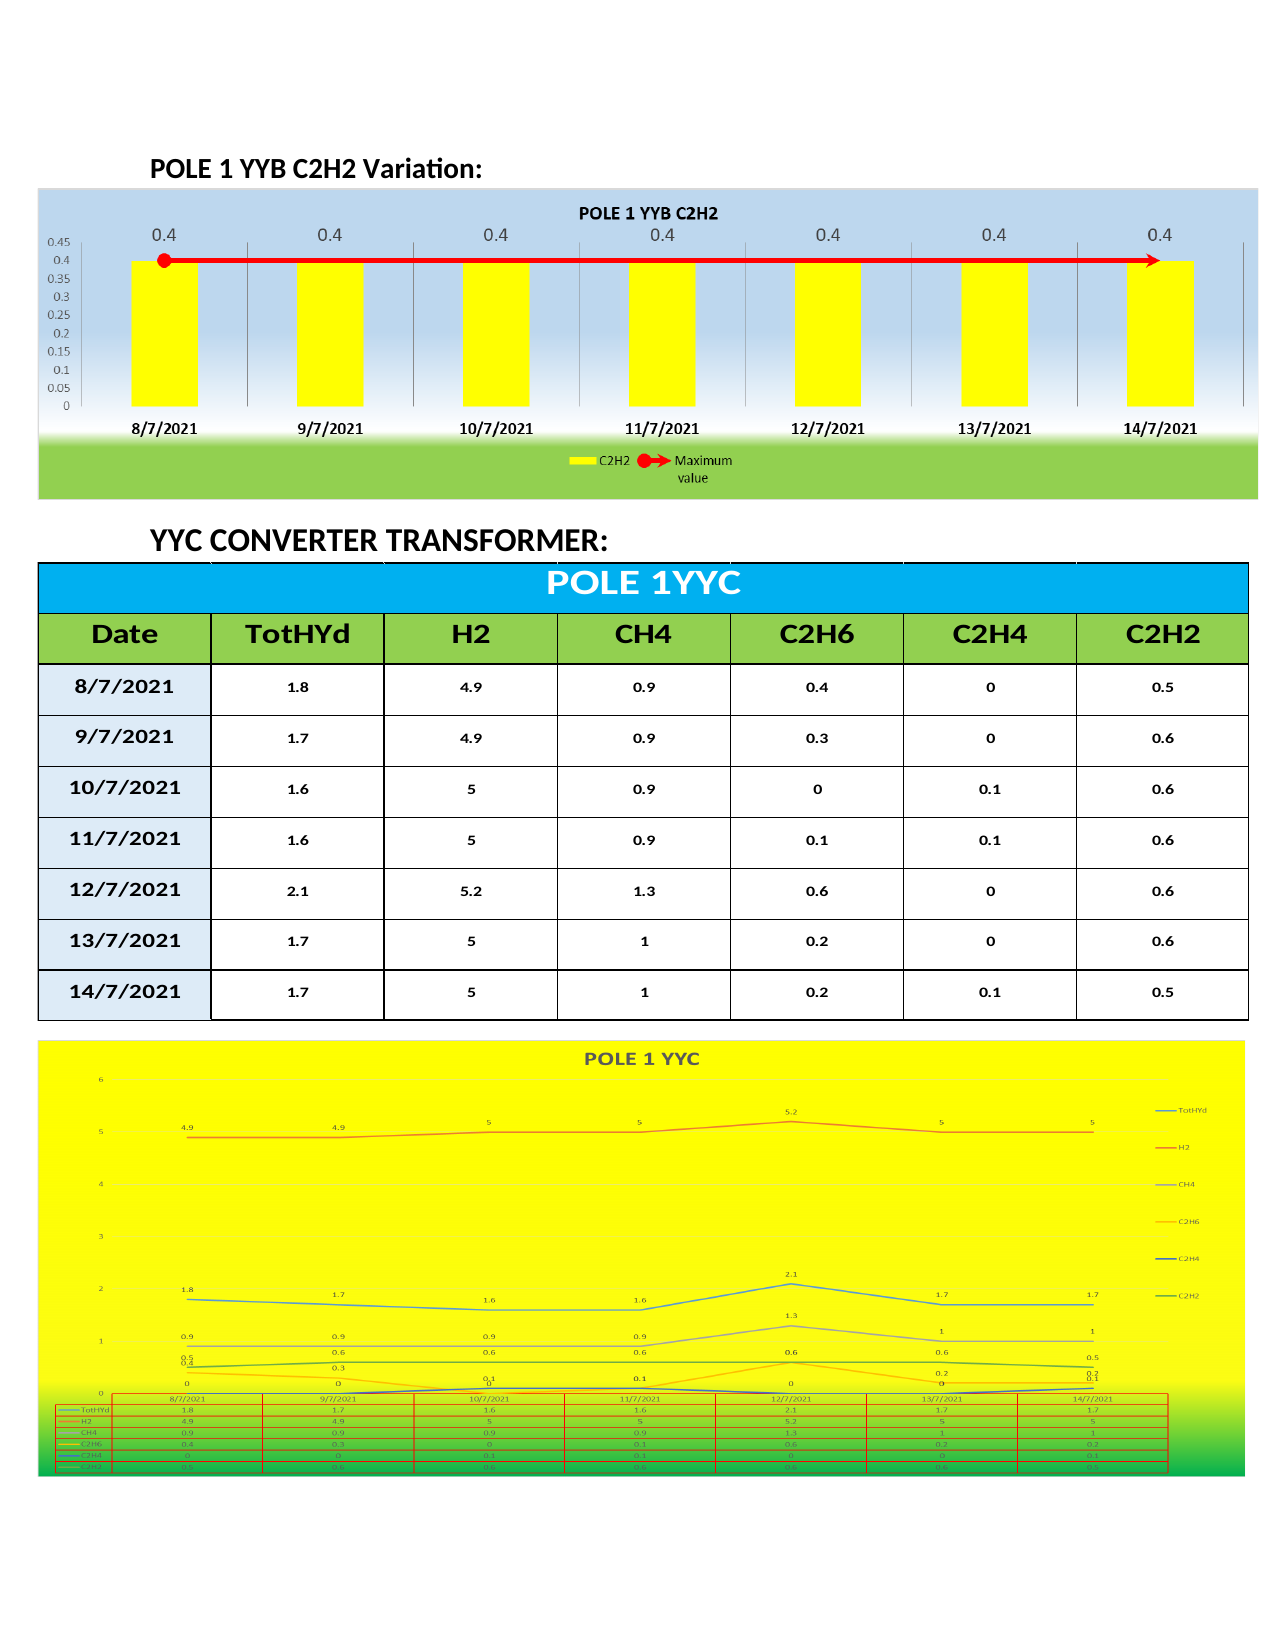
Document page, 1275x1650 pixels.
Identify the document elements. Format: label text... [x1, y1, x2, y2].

subtitle POLE 1 YYB C2H2 Variation: [150, 150, 1125, 186]
picture [37, 1040, 1246, 1477]
subtitle YYC CONVERTER TRANSFORMER: [150, 519, 1125, 559]
picture [37, 188, 1259, 500]
